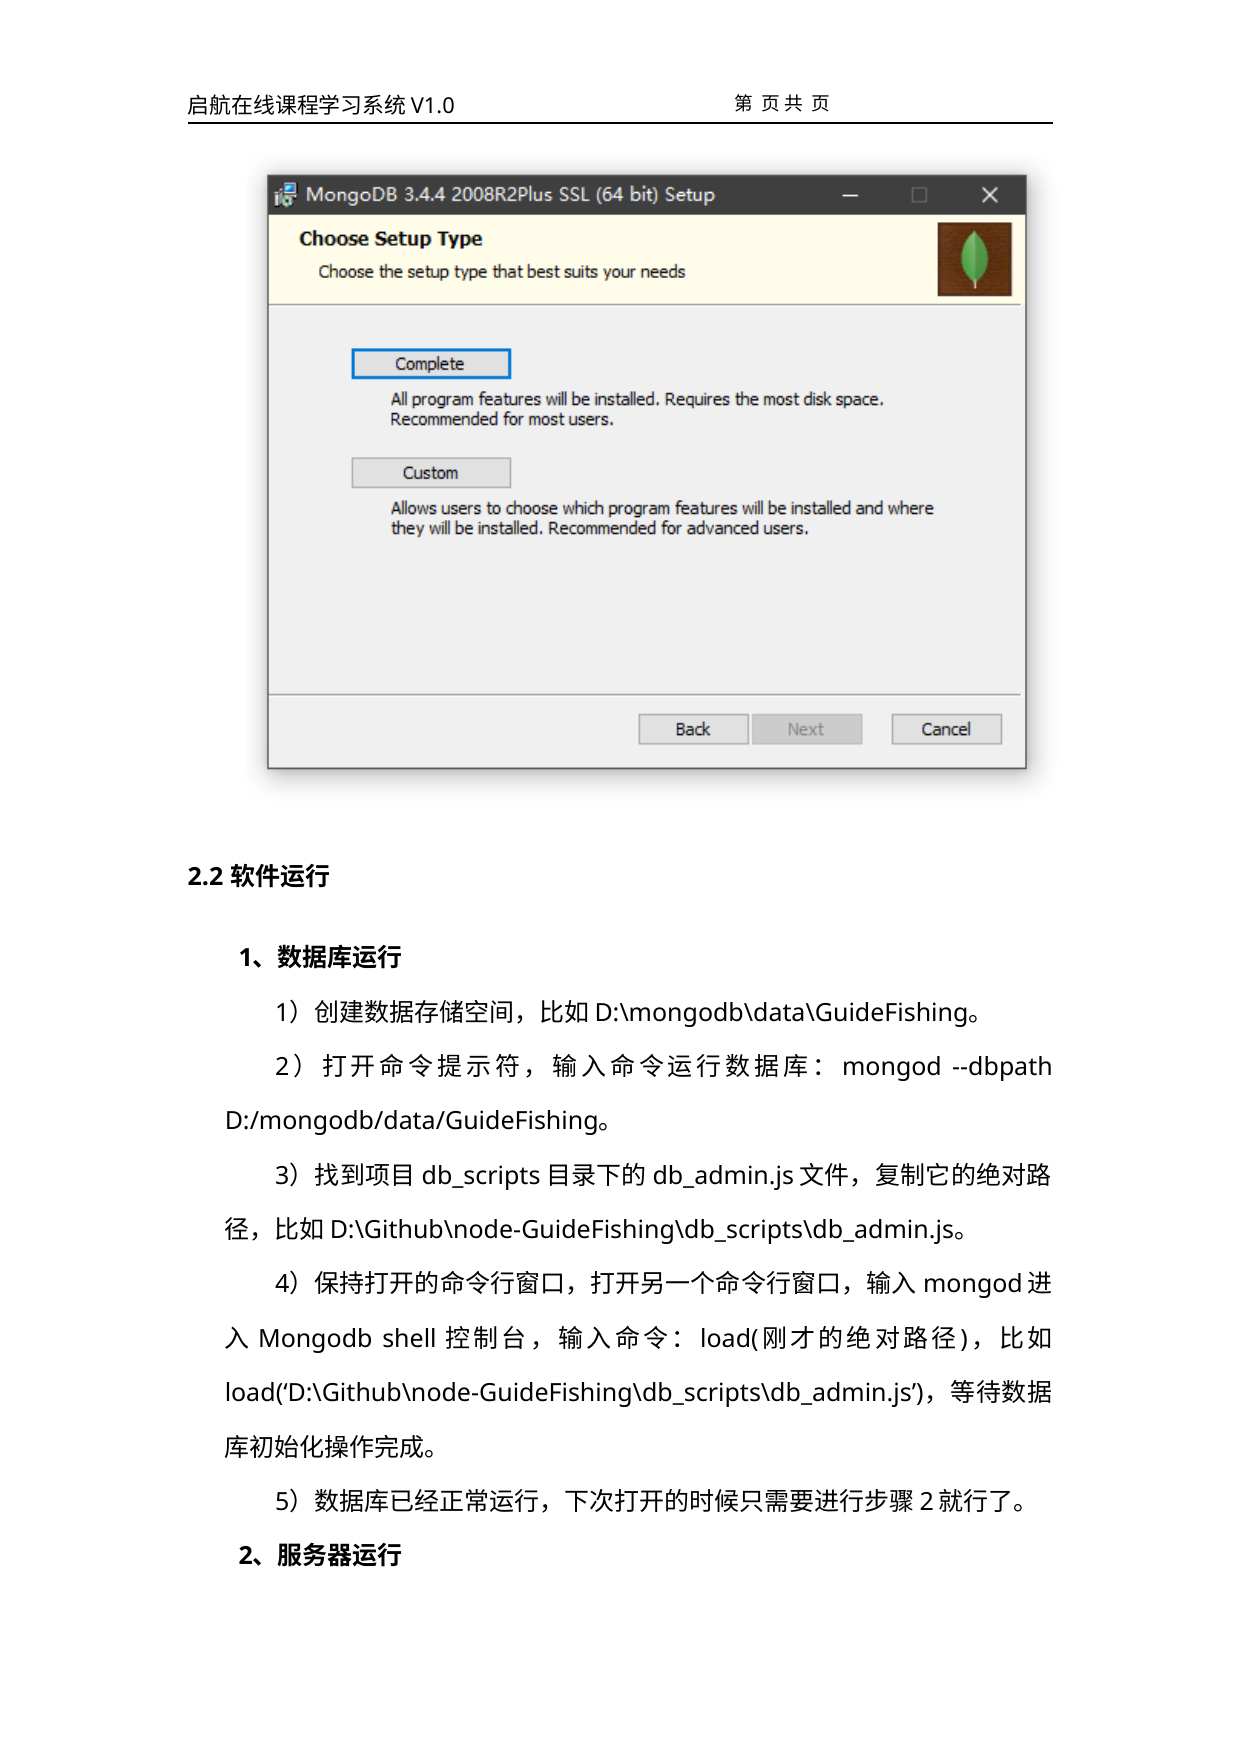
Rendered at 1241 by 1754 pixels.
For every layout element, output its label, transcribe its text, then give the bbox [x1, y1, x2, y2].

text 5）数据库已经正常运行，下次打开的时候只需要进行步骤2就行了。 [224, 1481, 1053, 1518]
text 2）打开命令提示符，输入命令运行数据库：mongod --dbpath D:/mongodb/data/GuideFishing。 [224, 1046, 1053, 1137]
text 4）保持打开的命令行窗口，打开另一个命令行窗口，输入mongod进入Mongodb shell控制台，输入命令：load(刚才的绝对路径)，比如load(‘D:\Github\node-GuideFishing\db_scripts\db_admin.js’)，等待数据库初始化操作完成。 [224, 1264, 1053, 1463]
text 1、数据库运行 [187, 938, 1053, 974]
picture [246, 150, 1070, 817]
text 3）找到项目db_scripts目录下的db_admin.js文件，复制它的绝对路径，比如D:\Github\node-GuideFishing\db_scripts\db_admin.js。 [224, 1155, 1053, 1246]
text 2、服务器运行 [187, 1536, 1053, 1572]
subtitle 2.2 软件运行 [187, 856, 1053, 892]
text 1）创建数据存储空间，比如D:\mongodb\data\GuideFishing。 [224, 992, 1053, 1028]
